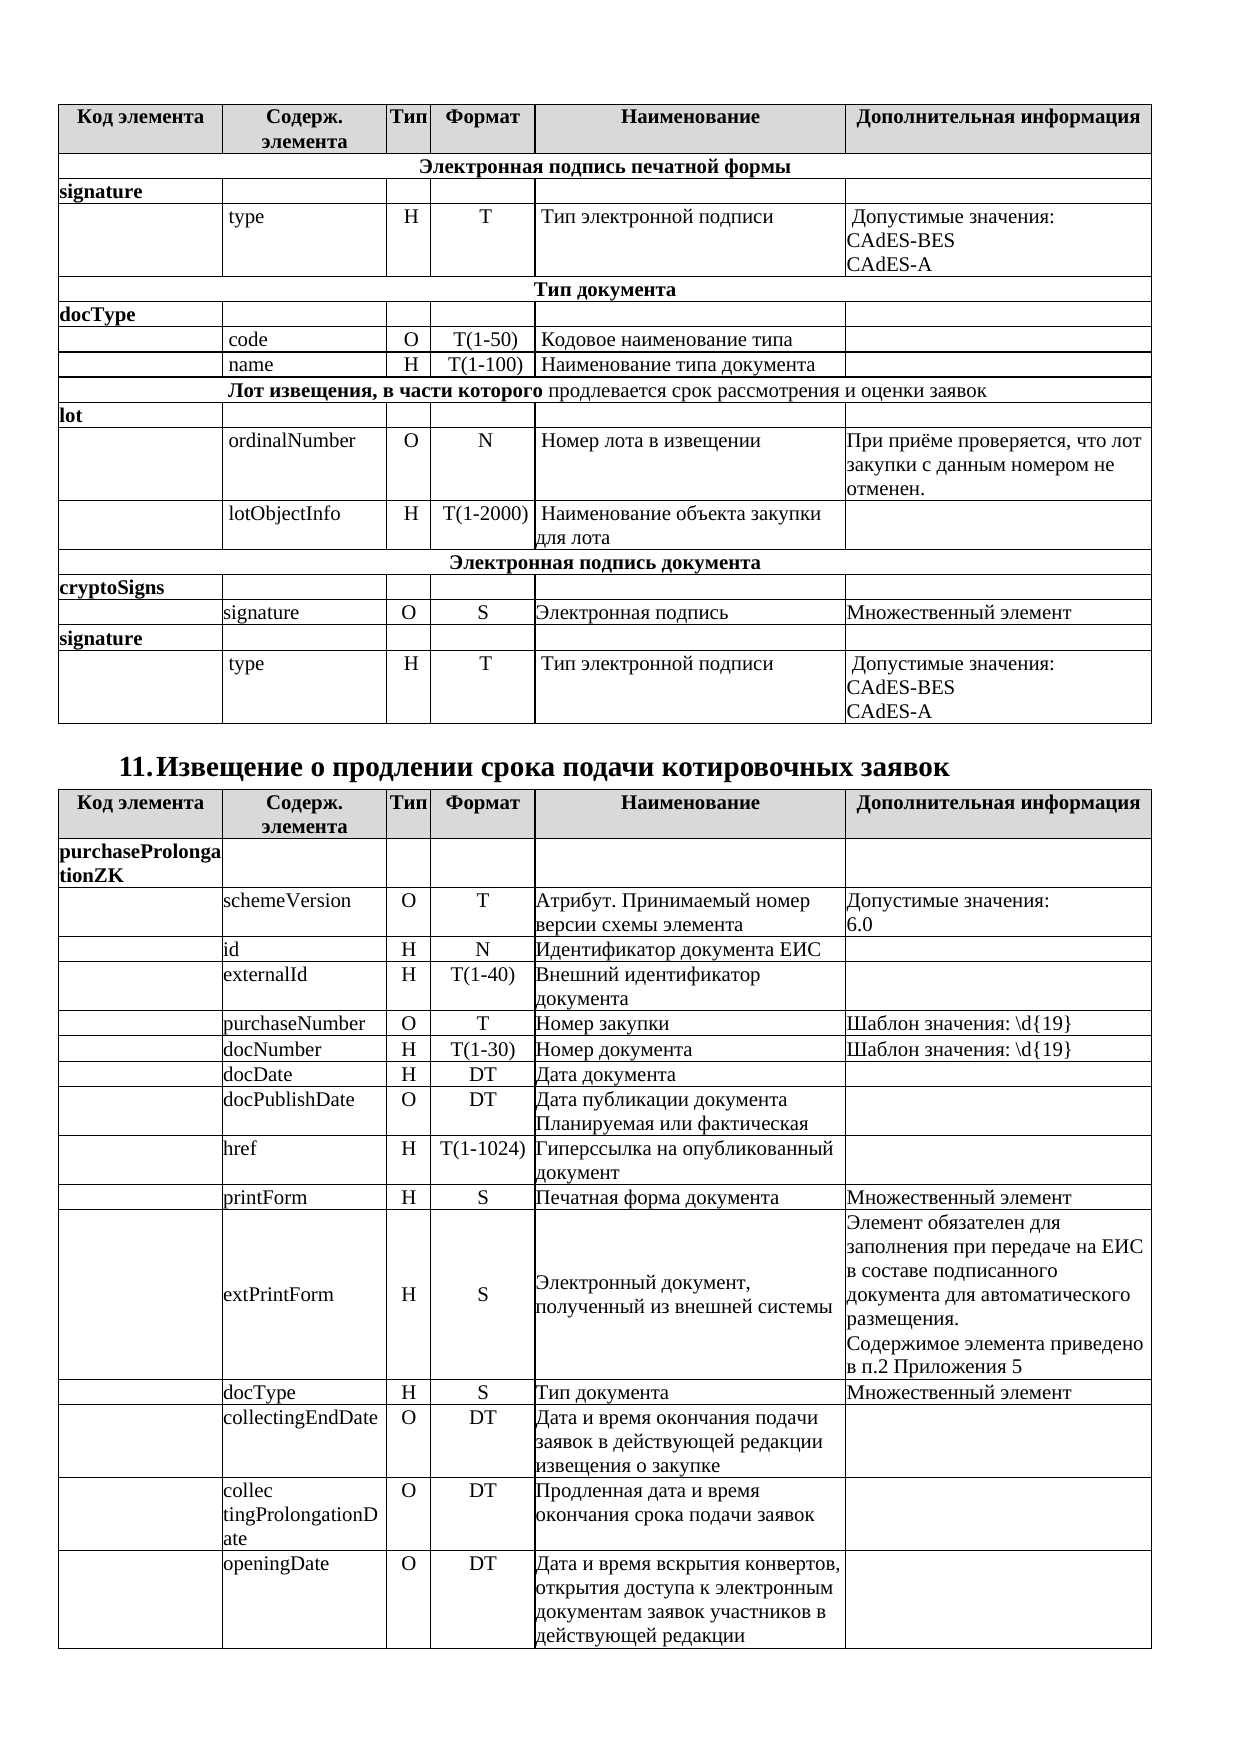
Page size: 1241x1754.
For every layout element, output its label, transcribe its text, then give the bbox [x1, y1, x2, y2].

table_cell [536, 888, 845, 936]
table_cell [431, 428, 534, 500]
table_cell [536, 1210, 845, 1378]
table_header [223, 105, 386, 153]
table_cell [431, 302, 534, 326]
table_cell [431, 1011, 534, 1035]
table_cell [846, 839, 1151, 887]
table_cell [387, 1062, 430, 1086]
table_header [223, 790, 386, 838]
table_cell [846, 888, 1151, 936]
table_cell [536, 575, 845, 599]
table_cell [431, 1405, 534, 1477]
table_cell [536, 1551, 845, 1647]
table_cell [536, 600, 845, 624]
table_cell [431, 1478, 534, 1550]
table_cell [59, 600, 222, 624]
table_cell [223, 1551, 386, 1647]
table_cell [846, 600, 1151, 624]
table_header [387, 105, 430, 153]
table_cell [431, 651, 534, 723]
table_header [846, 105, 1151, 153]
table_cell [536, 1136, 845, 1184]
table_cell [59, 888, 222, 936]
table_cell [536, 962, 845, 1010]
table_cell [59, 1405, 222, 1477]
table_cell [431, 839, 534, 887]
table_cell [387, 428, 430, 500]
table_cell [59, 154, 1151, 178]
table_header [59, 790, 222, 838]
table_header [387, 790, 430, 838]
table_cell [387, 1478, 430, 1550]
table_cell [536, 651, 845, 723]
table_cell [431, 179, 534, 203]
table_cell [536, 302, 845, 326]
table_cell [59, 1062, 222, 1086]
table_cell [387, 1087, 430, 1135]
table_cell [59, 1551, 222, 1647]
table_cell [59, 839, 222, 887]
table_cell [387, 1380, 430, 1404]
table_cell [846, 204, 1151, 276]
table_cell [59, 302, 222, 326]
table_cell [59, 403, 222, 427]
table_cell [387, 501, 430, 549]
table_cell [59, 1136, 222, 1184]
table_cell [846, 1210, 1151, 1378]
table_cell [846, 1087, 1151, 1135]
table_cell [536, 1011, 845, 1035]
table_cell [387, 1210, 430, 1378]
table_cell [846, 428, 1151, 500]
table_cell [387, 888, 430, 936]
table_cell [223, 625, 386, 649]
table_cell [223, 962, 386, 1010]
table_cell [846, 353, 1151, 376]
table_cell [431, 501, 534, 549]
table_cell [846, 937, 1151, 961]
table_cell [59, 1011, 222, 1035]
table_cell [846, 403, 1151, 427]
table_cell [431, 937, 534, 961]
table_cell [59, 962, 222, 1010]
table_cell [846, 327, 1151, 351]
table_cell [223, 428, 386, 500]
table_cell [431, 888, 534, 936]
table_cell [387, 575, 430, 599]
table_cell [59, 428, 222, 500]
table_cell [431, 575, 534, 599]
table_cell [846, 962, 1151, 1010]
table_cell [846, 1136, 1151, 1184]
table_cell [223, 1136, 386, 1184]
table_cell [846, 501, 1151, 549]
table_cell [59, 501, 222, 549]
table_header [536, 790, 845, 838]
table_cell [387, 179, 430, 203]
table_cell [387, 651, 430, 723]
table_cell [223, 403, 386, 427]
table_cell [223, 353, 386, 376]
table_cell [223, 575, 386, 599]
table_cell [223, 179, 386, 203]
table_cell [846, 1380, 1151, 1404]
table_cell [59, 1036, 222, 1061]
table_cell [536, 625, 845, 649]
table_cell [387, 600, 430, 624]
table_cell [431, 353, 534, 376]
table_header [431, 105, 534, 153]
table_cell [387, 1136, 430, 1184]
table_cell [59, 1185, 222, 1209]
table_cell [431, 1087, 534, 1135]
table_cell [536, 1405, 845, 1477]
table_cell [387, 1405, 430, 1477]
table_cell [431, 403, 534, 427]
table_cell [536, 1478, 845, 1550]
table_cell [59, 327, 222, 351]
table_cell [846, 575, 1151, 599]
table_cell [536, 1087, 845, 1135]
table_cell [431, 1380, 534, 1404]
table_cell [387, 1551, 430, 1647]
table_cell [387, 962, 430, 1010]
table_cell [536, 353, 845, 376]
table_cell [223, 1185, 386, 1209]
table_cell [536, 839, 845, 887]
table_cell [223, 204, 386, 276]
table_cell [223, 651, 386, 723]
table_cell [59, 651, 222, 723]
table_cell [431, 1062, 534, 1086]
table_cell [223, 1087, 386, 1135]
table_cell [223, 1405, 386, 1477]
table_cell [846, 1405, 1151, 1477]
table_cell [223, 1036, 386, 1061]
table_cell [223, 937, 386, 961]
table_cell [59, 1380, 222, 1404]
subtitle Извещение о продлении срока подачи котировочных заявок [118, 749, 1152, 782]
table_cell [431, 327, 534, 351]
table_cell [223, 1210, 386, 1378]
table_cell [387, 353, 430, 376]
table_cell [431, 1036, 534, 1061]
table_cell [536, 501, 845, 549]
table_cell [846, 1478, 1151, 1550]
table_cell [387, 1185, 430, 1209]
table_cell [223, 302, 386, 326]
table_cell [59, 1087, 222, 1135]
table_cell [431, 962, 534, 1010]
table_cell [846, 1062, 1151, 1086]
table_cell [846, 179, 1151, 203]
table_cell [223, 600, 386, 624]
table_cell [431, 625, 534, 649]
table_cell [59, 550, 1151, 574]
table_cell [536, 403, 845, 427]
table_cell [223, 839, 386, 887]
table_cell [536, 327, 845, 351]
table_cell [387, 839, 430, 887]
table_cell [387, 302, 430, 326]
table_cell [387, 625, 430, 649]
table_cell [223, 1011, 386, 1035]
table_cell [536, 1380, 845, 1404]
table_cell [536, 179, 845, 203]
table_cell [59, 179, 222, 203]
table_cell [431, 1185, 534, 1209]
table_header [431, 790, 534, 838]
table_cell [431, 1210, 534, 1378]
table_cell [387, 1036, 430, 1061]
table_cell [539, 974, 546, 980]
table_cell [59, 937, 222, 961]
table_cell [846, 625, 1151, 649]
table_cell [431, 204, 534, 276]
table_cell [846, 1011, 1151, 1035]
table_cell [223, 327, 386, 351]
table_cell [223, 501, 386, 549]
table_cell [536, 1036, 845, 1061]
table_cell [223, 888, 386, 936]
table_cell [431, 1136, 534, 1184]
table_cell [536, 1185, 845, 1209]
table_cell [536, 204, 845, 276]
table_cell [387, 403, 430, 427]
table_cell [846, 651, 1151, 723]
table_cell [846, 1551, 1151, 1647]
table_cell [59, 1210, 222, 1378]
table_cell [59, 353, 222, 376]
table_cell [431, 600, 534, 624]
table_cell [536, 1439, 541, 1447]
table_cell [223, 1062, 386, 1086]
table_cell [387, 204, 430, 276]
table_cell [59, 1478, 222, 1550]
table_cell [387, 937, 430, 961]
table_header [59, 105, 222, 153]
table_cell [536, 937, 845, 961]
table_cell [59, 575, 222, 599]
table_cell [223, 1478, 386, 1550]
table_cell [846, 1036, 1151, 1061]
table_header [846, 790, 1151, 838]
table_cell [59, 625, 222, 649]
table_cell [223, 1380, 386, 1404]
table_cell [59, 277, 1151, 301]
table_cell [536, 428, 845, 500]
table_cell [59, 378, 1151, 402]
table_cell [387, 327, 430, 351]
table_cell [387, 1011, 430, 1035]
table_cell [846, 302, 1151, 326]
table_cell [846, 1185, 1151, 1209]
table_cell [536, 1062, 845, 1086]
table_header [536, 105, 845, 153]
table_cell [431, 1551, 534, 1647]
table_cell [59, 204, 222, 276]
